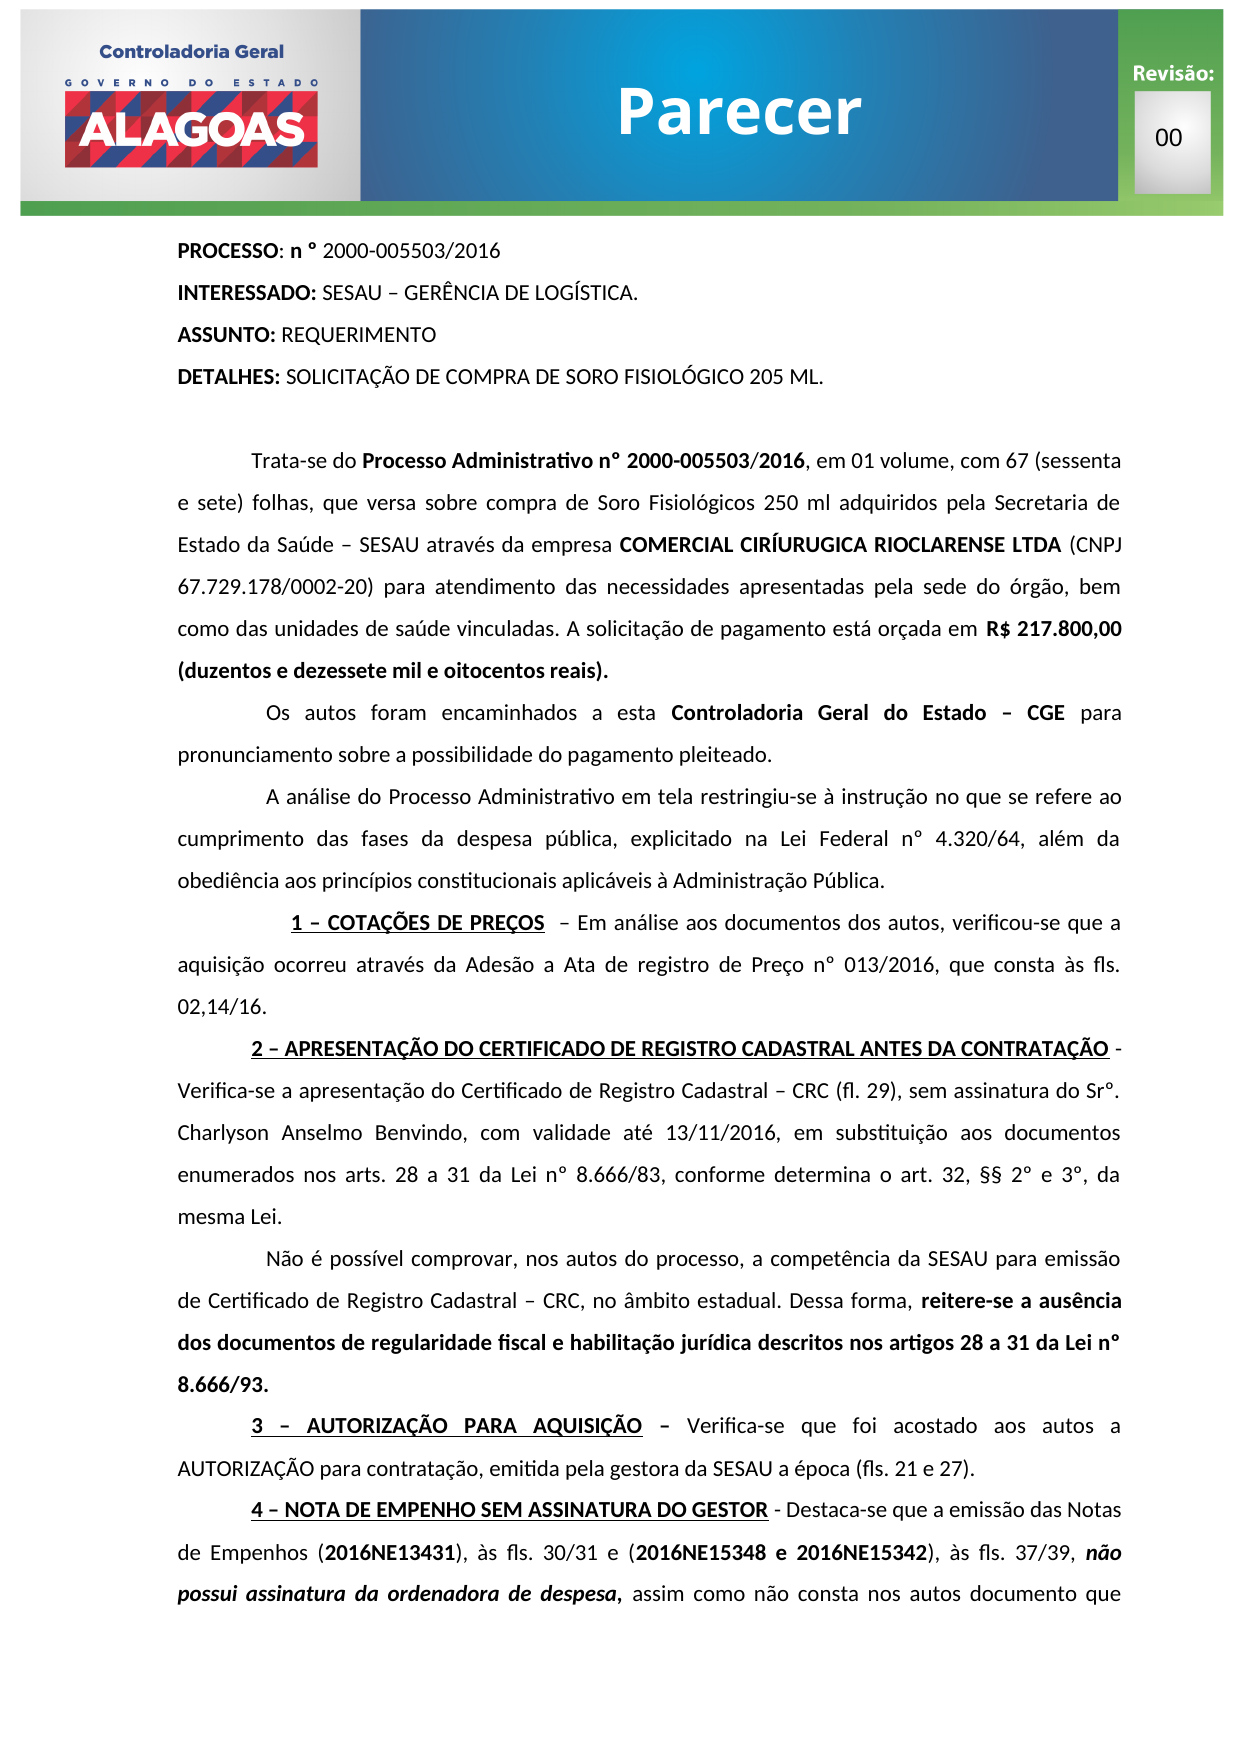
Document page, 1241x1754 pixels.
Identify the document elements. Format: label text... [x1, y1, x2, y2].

text DETALHES: SOLICITAÇÃO DE COMPRA DE SORO FISIOLÓGICO 205 ML. [177, 362, 1122, 390]
text INTERESSADO: SESAU – GERÊNCIA DE LOGÍSTICA. [177, 278, 1122, 306]
text 2 – APRESENTAÇÃO DO CERTIFICADO DE REGISTRO CADASTRAL ANTES DA CONTRATAÇÃO - Verifica-se a apresentação do Certificado de Registro Cadastral – CRC (fl. 29), sem assinatura do Srº. Charlyson Anselmo Benvindo, com validade até 13/11/2016, em substituição aos documentos enumerados nos arts. 28 a 31 da Lei nº 8.666/83, conforme determina o art. 32, §§ 2º e 3º, da mesma Lei. [177, 1034, 1122, 1230]
picture [20, 9, 1224, 216]
text 1 – COTAÇÕES DE PREÇOS – Em análise aos documentos dos autos, verificou-se que a aquisição ocorreu através da Adesão a Ata de registro de Preço nº 013/2016, que consta às fls. 02,14/16. [177, 908, 1122, 1020]
text 3 – AUTORIZAÇÃO PARA AQUISIÇÃO – Verifica-se que foi acostado aos autos a AUTORIZAÇÃO para contratação, emitida pela gestora da SESAU a época (fls. 21 e 27). [177, 1412, 1122, 1482]
text Não é possível comprovar, nos autos do processo, a competência da SESAU para emissão de Certificado de Registro Cadastral – CRC, no âmbito estadual. Dessa forma, reitere-se a ausência dos documentos de regularidade fiscal e habilitação jurídica descritos nos artigos 28 a 31 da Lei nº 8.666/93. [177, 1244, 1122, 1398]
text A análise do Processo Administrativo em tela restringiu-se à instrução no que se refere ao cumprimento das fases da despesa pública, explicitado na Lei Federal nº 4.320/64, além da obediência aos princípios constitucionais aplicáveis à Administração Pública. [177, 782, 1122, 894]
text Trata-se do Processo Administrativo nº 2000-005503/2016, em 01 volume, com 67 (sessenta e sete) folhas, que versa sobre compra de Soro Fisiológicos 250 ml adquiridos pela Secretaria de Estado da Saúde – SESAU através da empresa COMERCIAL CIRÍURUGICA RIOCLARENSE LTDA (CNPJ 67.729.178/0002-20) para atendimento das necessidades apresentadas pela sede do órgão, bem como das unidades de saúde vinculadas. A solicitação de pagamento está orçada em R$ 217.800,00 (duzentos e dezessete mil e oitocentos reais). [177, 446, 1122, 684]
text ASSUNTO: REQUERIMENTO [177, 320, 1122, 348]
text PROCESSO: n º 2000-005503/2016 [177, 236, 1122, 264]
text Os autos foram encaminhados a esta Controladoria Geral do Estado – CGE para pronunciamento sobre a possibilidade do pagamento pleiteado. [177, 698, 1122, 768]
